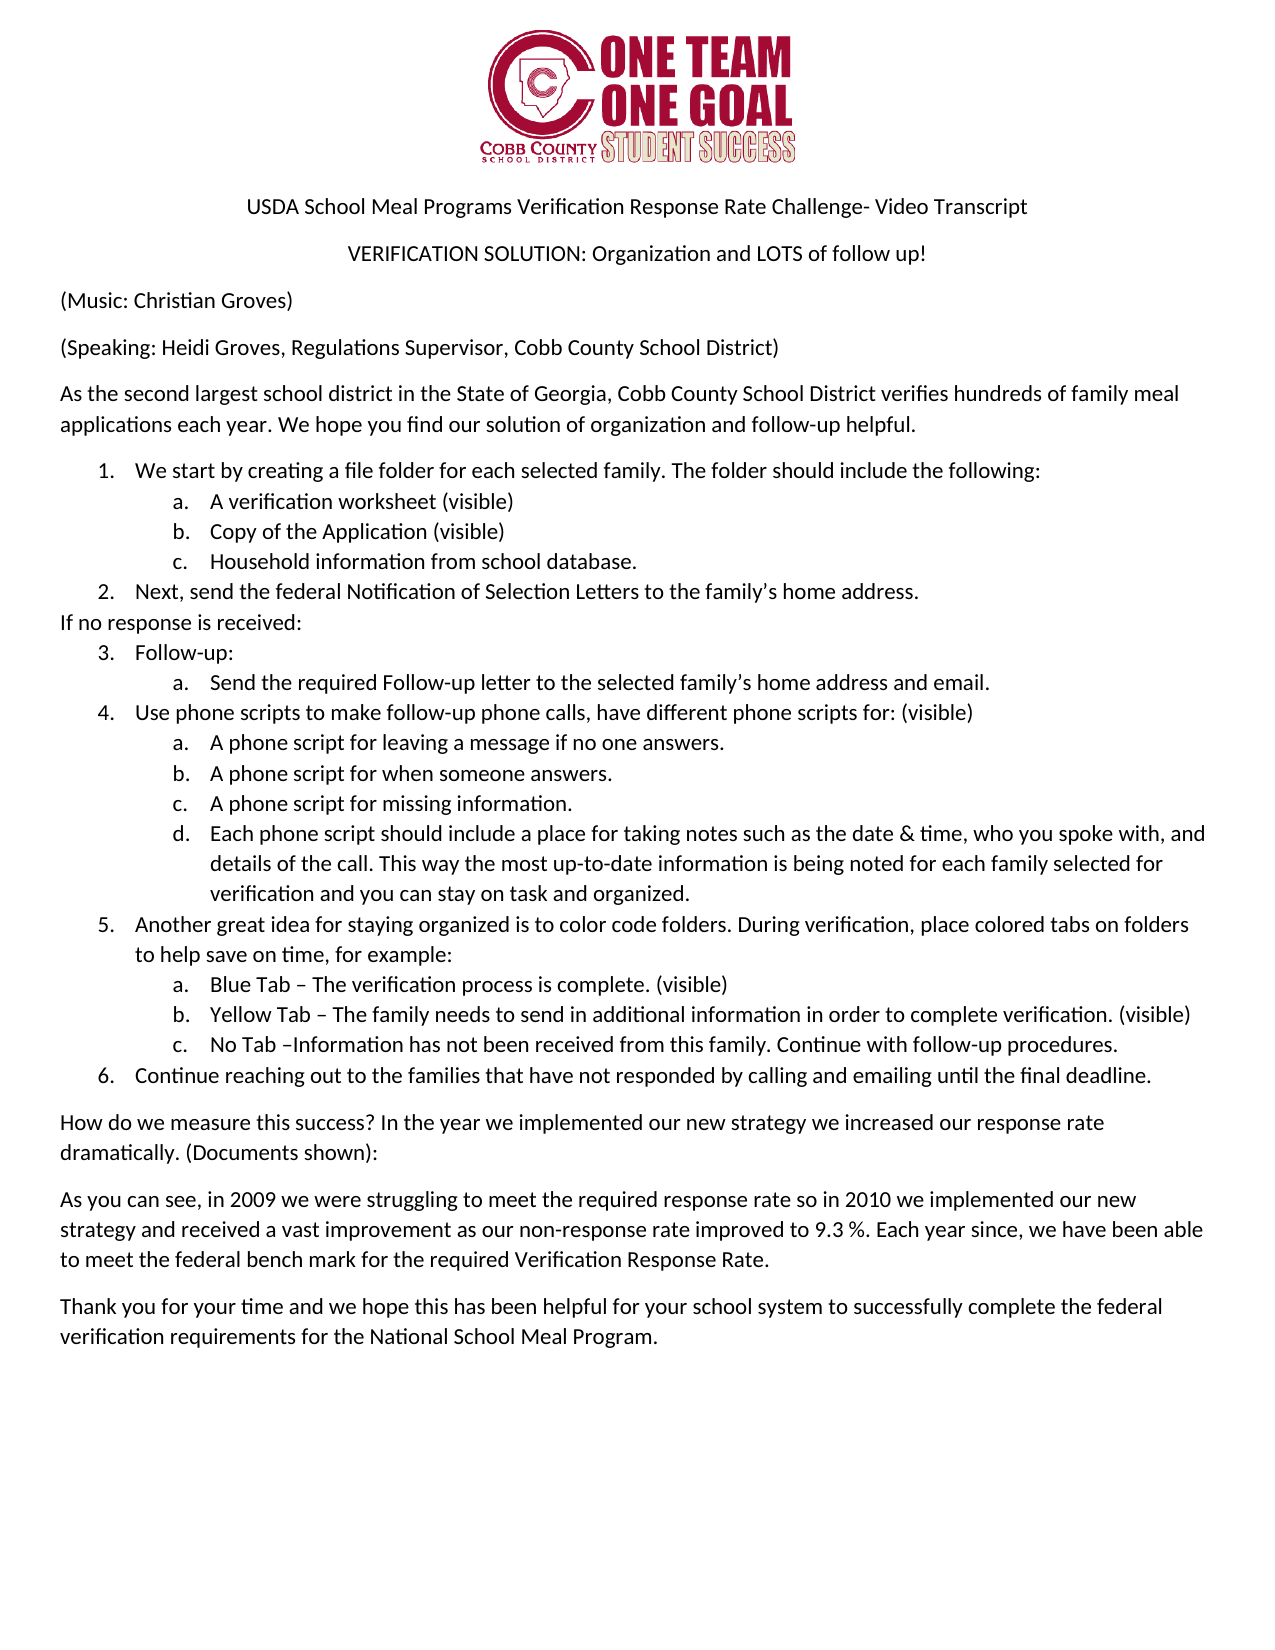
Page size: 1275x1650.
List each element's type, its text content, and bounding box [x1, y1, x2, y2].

list Next, send the federal Notification of Selection Letters to the family’s home address. [97, 577, 1215, 606]
text How do we measure this success? In the year we implemented our new strategy we increased our response rate dramatically. (Documents shown): [60, 1108, 1215, 1166]
text If no response is received: [60, 608, 1215, 636]
picture [480, 30, 795, 174]
text USDA School Meal Programs Verification Response Rate Challenge- Video Transcript [60, 192, 1215, 220]
list A phone script for leaving a message if no one answers. [172, 728, 1215, 757]
text Thank you for your time and we hope this has been helpful for your school system to successfully complete the federal verification requirements for the National School Meal Program. [60, 1292, 1215, 1350]
list Continue reaching out to the families that have not responded by calling and emailing until the final deadline. [97, 1061, 1215, 1089]
list A phone script for when someone answers. [172, 759, 1215, 787]
text As you can see, in 2009 we were struggling to meet the required response rate so in 2010 we implemented our new strategy and received a vast improvement as our non-response rate improved to 9.3 %. Each year since, we have been able to meet the federal bench mark for the required Verification Response Rate. [60, 1185, 1215, 1273]
list A verification worksheet (visible) [172, 487, 1215, 515]
text (Speaking: Heidi Groves, Regulations Supervisor, Cobb County School District) [60, 333, 1215, 361]
list Send the required Follow-up letter to the selected family’s home address and email. [172, 668, 1215, 696]
list Yellow Tab – The family needs to send in additional information in order to complete verification. (visible) [172, 1000, 1215, 1028]
text (Music: Christian Groves) [60, 286, 1215, 314]
list Another great idea for staying organized is to color code folders. During verification, place colored tabs on folders to help save on time, for example: [97, 910, 1215, 968]
list Each phone script should include a place for taking notes such as the date & time, who you spoke with, and details of the call. This way the most up-to-date information is being noted for each family selected for verification and you can stay on task and organized. [172, 819, 1215, 908]
list Copy of the Application (visible) [172, 517, 1215, 545]
list We start by creating a file folder for each selected family. The folder should include the following: [97, 457, 1215, 485]
list Household information from school database. [172, 547, 1215, 575]
text VERIFICATION SOLUTION: Organization and LOTS of follow up! [60, 239, 1215, 267]
list No Tab –Information has not been received from this family. Continue with follow-up procedures. [172, 1031, 1215, 1059]
list Blue Tab – The verification process is complete. (visible) [172, 970, 1215, 998]
list Follow-up: [97, 638, 1215, 666]
list A phone script for missing information. [172, 789, 1215, 817]
list Use phone scripts to make follow-up phone calls, have different phone scripts for: (visible) [97, 698, 1215, 726]
text As the second largest school district in the State of Georgia, Cobb County School District verifies hundreds of family meal applications each year. We hope you find our solution of organization and follow-up helpful. [60, 379, 1215, 438]
